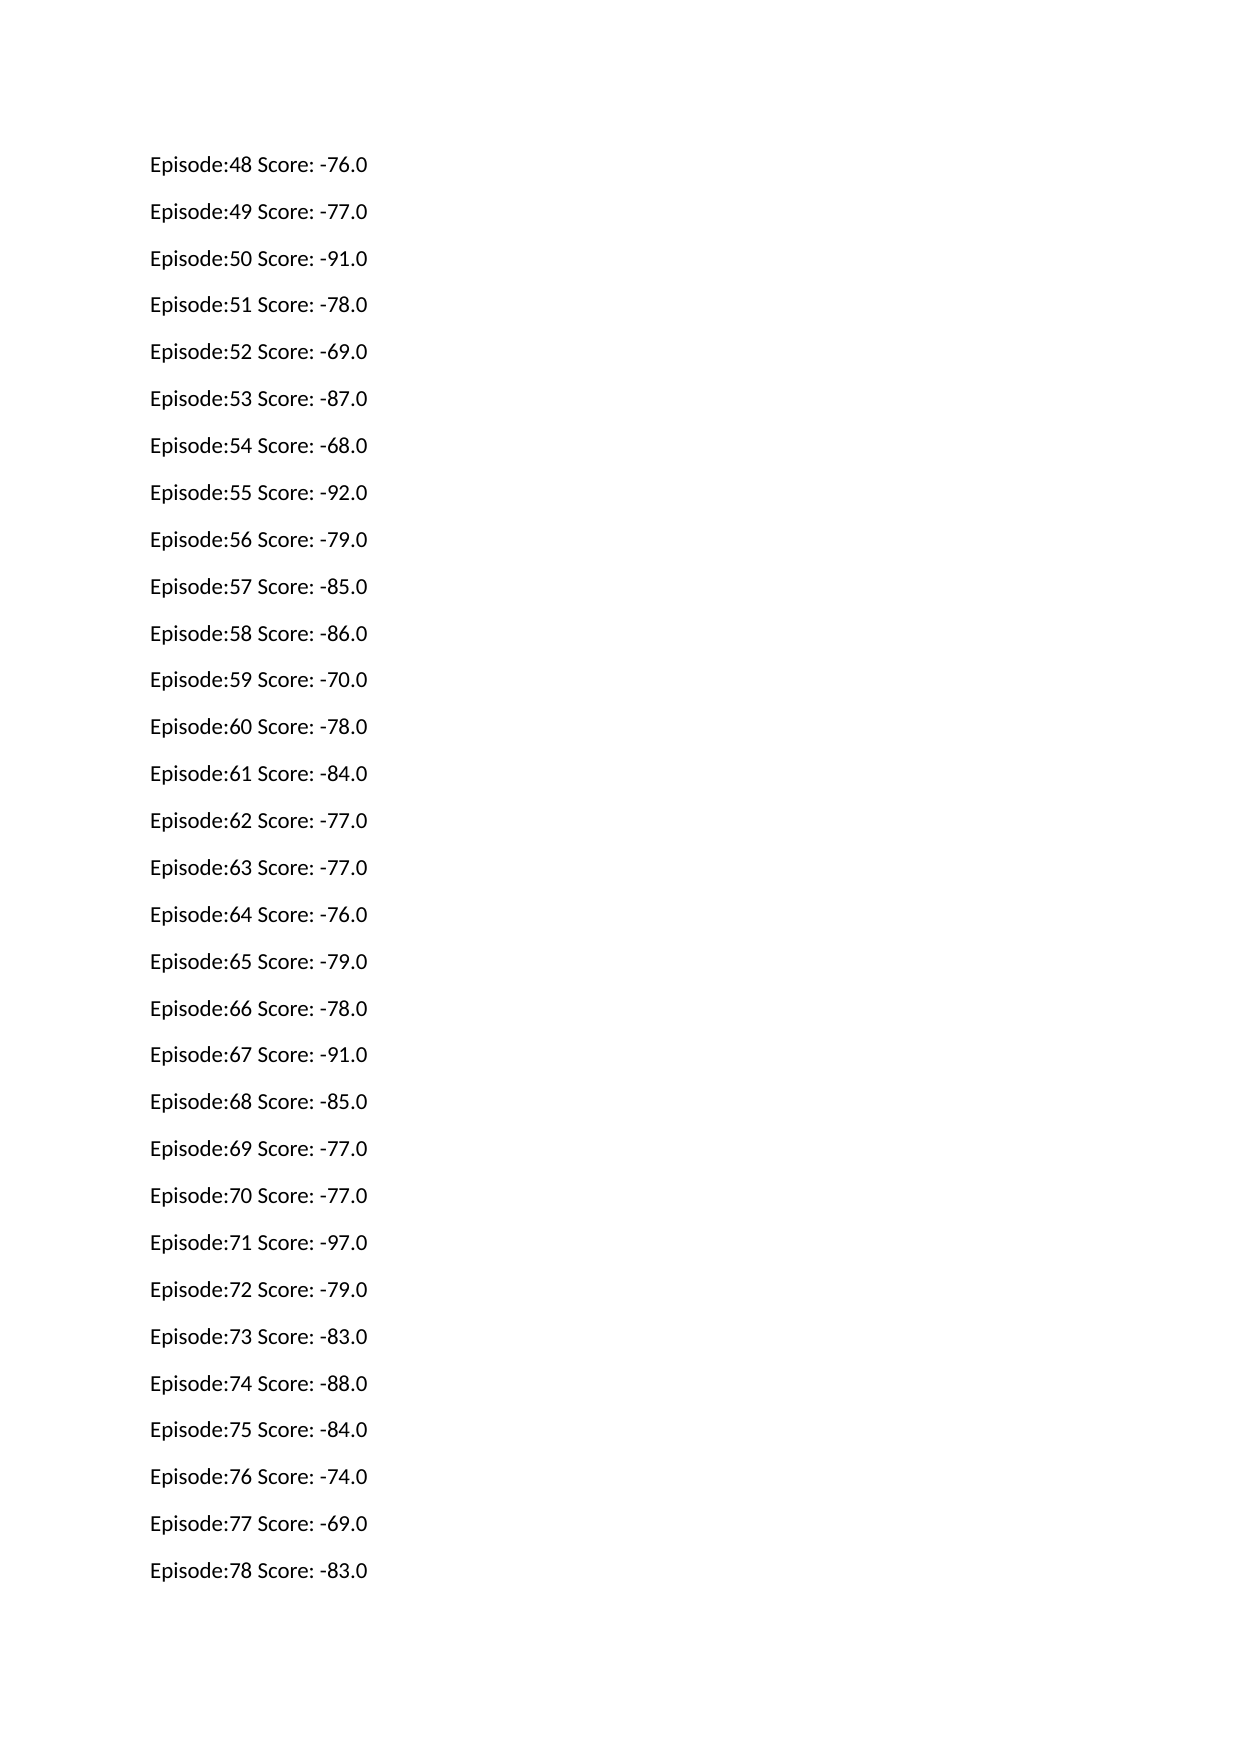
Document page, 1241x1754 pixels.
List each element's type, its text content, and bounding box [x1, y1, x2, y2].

text Episode:66 Score: -78.0 [150, 994, 1090, 1022]
text Episode:61 Score: -84.0 [150, 759, 1090, 787]
text Episode:55 Score: -92.0 [150, 478, 1090, 506]
text Episode:74 Score: -88.0 [150, 1369, 1090, 1397]
text Episode:77 Score: -69.0 [150, 1509, 1090, 1537]
text Episode:48 Score: -76.0 [150, 150, 1090, 178]
text Episode:53 Score: -87.0 [150, 384, 1090, 412]
text Episode:52 Score: -69.0 [150, 337, 1090, 366]
text Episode:68 Score: -85.0 [150, 1087, 1090, 1116]
text Episode:71 Score: -97.0 [150, 1228, 1090, 1256]
text Episode:64 Score: -76.0 [150, 900, 1090, 928]
text Episode:59 Score: -70.0 [150, 666, 1090, 694]
text Episode:75 Score: -84.0 [150, 1416, 1090, 1444]
text Episode:70 Score: -77.0 [150, 1181, 1090, 1209]
text Episode:51 Score: -78.0 [150, 291, 1090, 319]
text Episode:58 Score: -86.0 [150, 619, 1090, 647]
text Episode:62 Score: -77.0 [150, 806, 1090, 834]
text Episode:78 Score: -83.0 [150, 1556, 1090, 1584]
text Episode:54 Score: -68.0 [150, 431, 1090, 459]
text Episode:60 Score: -78.0 [150, 712, 1090, 741]
text Episode:50 Score: -91.0 [150, 244, 1090, 272]
text Episode:76 Score: -74.0 [150, 1462, 1090, 1491]
text Episode:63 Score: -77.0 [150, 853, 1090, 881]
text Episode:56 Score: -79.0 [150, 525, 1090, 553]
text Episode:57 Score: -85.0 [150, 572, 1090, 600]
text Episode:67 Score: -91.0 [150, 1041, 1090, 1069]
text Episode:72 Score: -79.0 [150, 1275, 1090, 1303]
text Episode:73 Score: -83.0 [150, 1322, 1090, 1350]
text Episode:49 Score: -77.0 [150, 197, 1090, 225]
text Episode:65 Score: -79.0 [150, 947, 1090, 975]
text Episode:69 Score: -77.0 [150, 1134, 1090, 1162]
